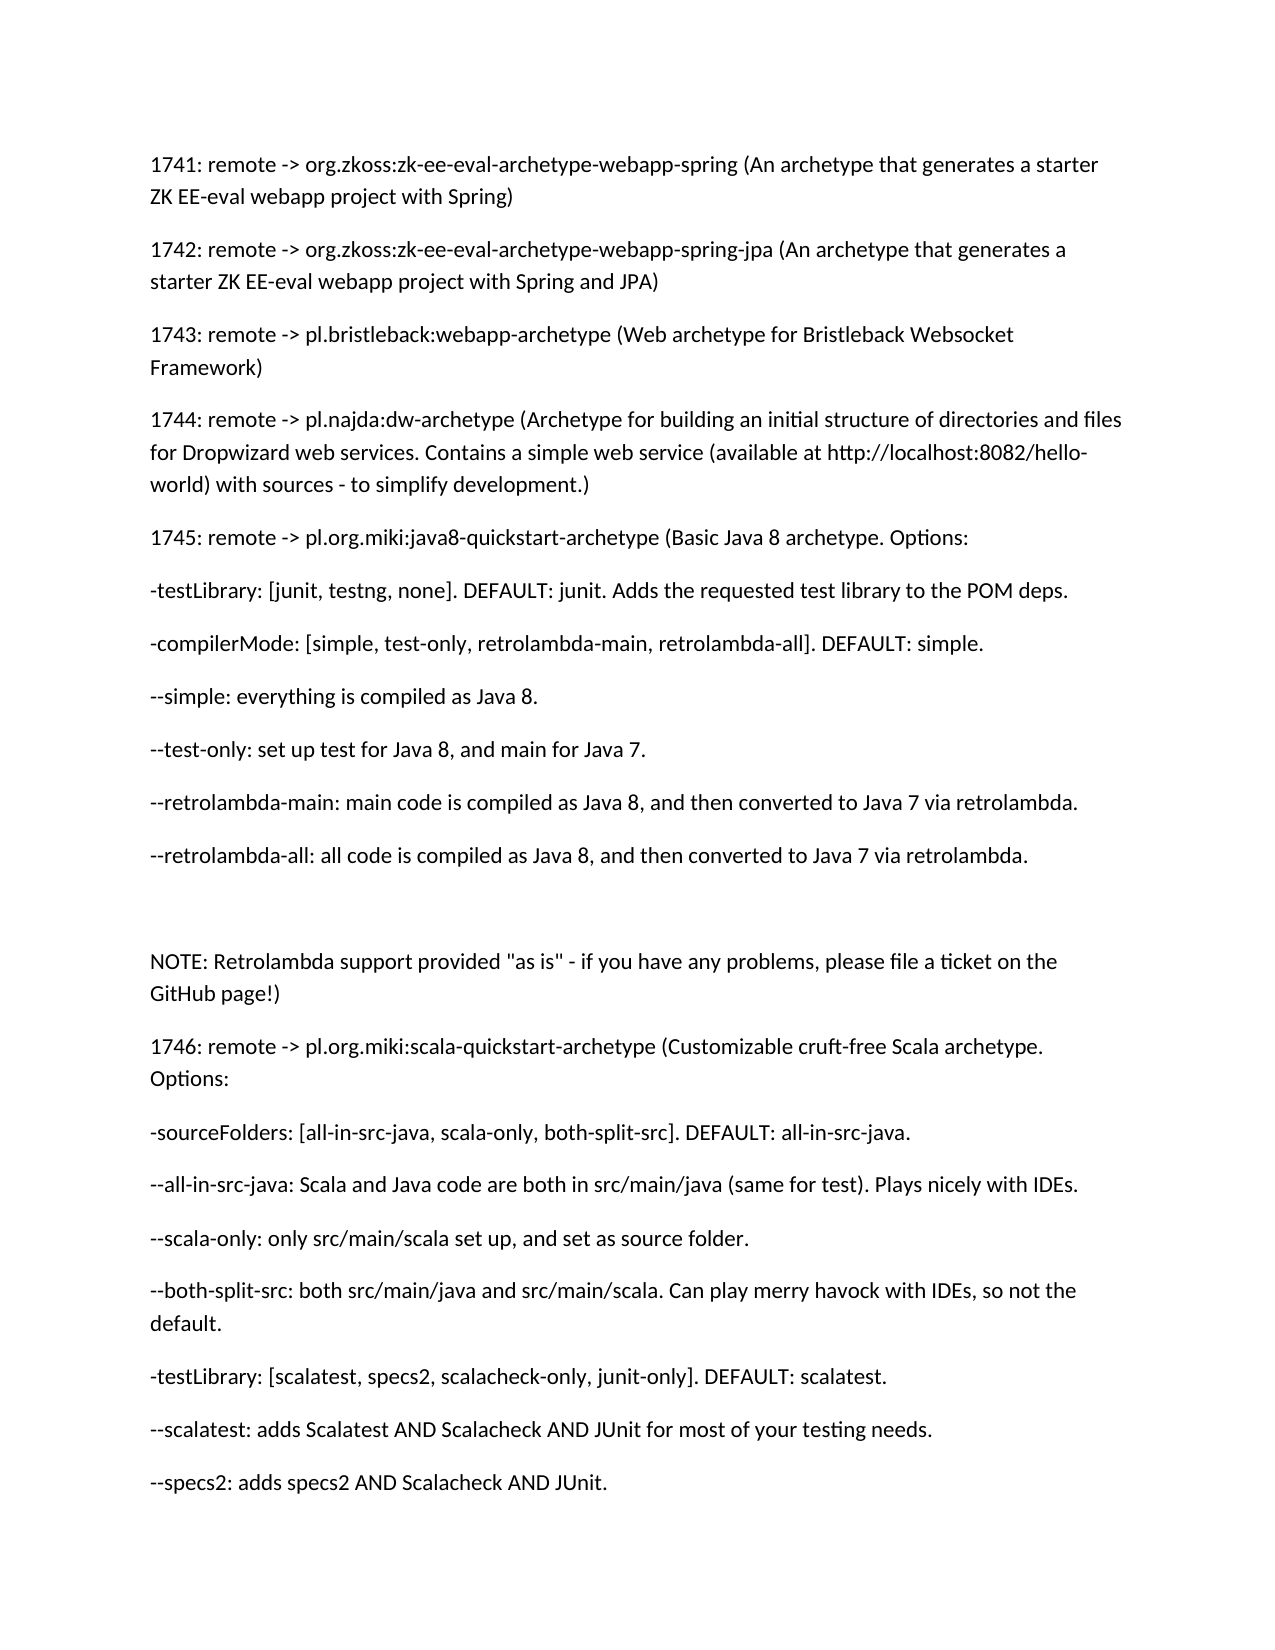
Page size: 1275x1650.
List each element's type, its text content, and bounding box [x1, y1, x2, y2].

text --retrolambda-main: main code is compiled as Java 8, and then converted to Java 7 via retrolambda. [150, 788, 1125, 816]
text -sourceFolders: [all-in-src-java, scala-only, both-split-src]. DEFAULT: all-in-src-java. [150, 1118, 1125, 1146]
text -compilerMode: [simple, test-only, retrolambda-main, retrolambda-all]. DEFAULT: simple. [150, 629, 1125, 657]
text --specs2: adds specs2 AND Scalacheck AND JUnit. [150, 1468, 1125, 1496]
text 1745: remote -> pl.org.miki:java8-quickstart-archetype (Basic Java 8 archetype. Options: [150, 523, 1125, 551]
text -testLibrary: [junit, testng, none]. DEFAULT: junit. Adds the requested test library to the POM deps. [150, 576, 1125, 604]
text --both-split-src: both src/main/java and src/main/scala. Can play merry havock with IDEs, so not the default. [150, 1277, 1125, 1337]
text --simple: everything is compiled as Java 8. [150, 682, 1125, 710]
text --test-only: set up test for Java 8, and main for Java 7. [150, 735, 1125, 763]
text 1743: remote -> pl.bristleback:webapp-archetype (Web archetype for Bristleback Websocket Framework) [150, 320, 1125, 381]
text --scala-only: only src/main/scala set up, and set as source folder. [150, 1224, 1125, 1252]
text --all-in-src-java: Scala and Java code are both in src/main/java (same for test). Plays nicely with IDEs. [150, 1171, 1125, 1199]
text --scalatest: adds Scalatest AND Scalacheck AND JUnit for most of your testing needs. [150, 1415, 1125, 1443]
text --retrolambda-all: all code is compiled as Java 8, and then converted to Java 7 via retrolambda. [150, 841, 1125, 869]
text 1742: remote -> org.zkoss:zk-ee-eval-archetype-webapp-spring-jpa (An archetype that generates a starter ZK EE-eval webapp project with Spring and JPA) [150, 235, 1125, 295]
text 1741: remote -> org.zkoss:zk-ee-eval-archetype-webapp-spring (An archetype that generates a starter ZK EE-eval webapp project with Spring) [150, 150, 1125, 210]
text NOTE: Retrolambda support provided "as is" - if you have any problems, please file a ticket on the GitHub page!) [150, 947, 1125, 1007]
text -testLibrary: [scalatest, specs2, scalacheck-only, junit-only]. DEFAULT: scalatest. [150, 1362, 1125, 1390]
text 1746: remote -> pl.org.miki:scala-quickstart-archetype (Customizable cruft-free Scala archetype. Options: [150, 1032, 1125, 1093]
text 1744: remote -> pl.najda:dw-archetype (Archetype for building an initial structure of directories and files for Dropwizard web services. Contains a simple web service (available at http://localhost:8082/hello-world) with sources - to simplify development.) [150, 406, 1125, 498]
